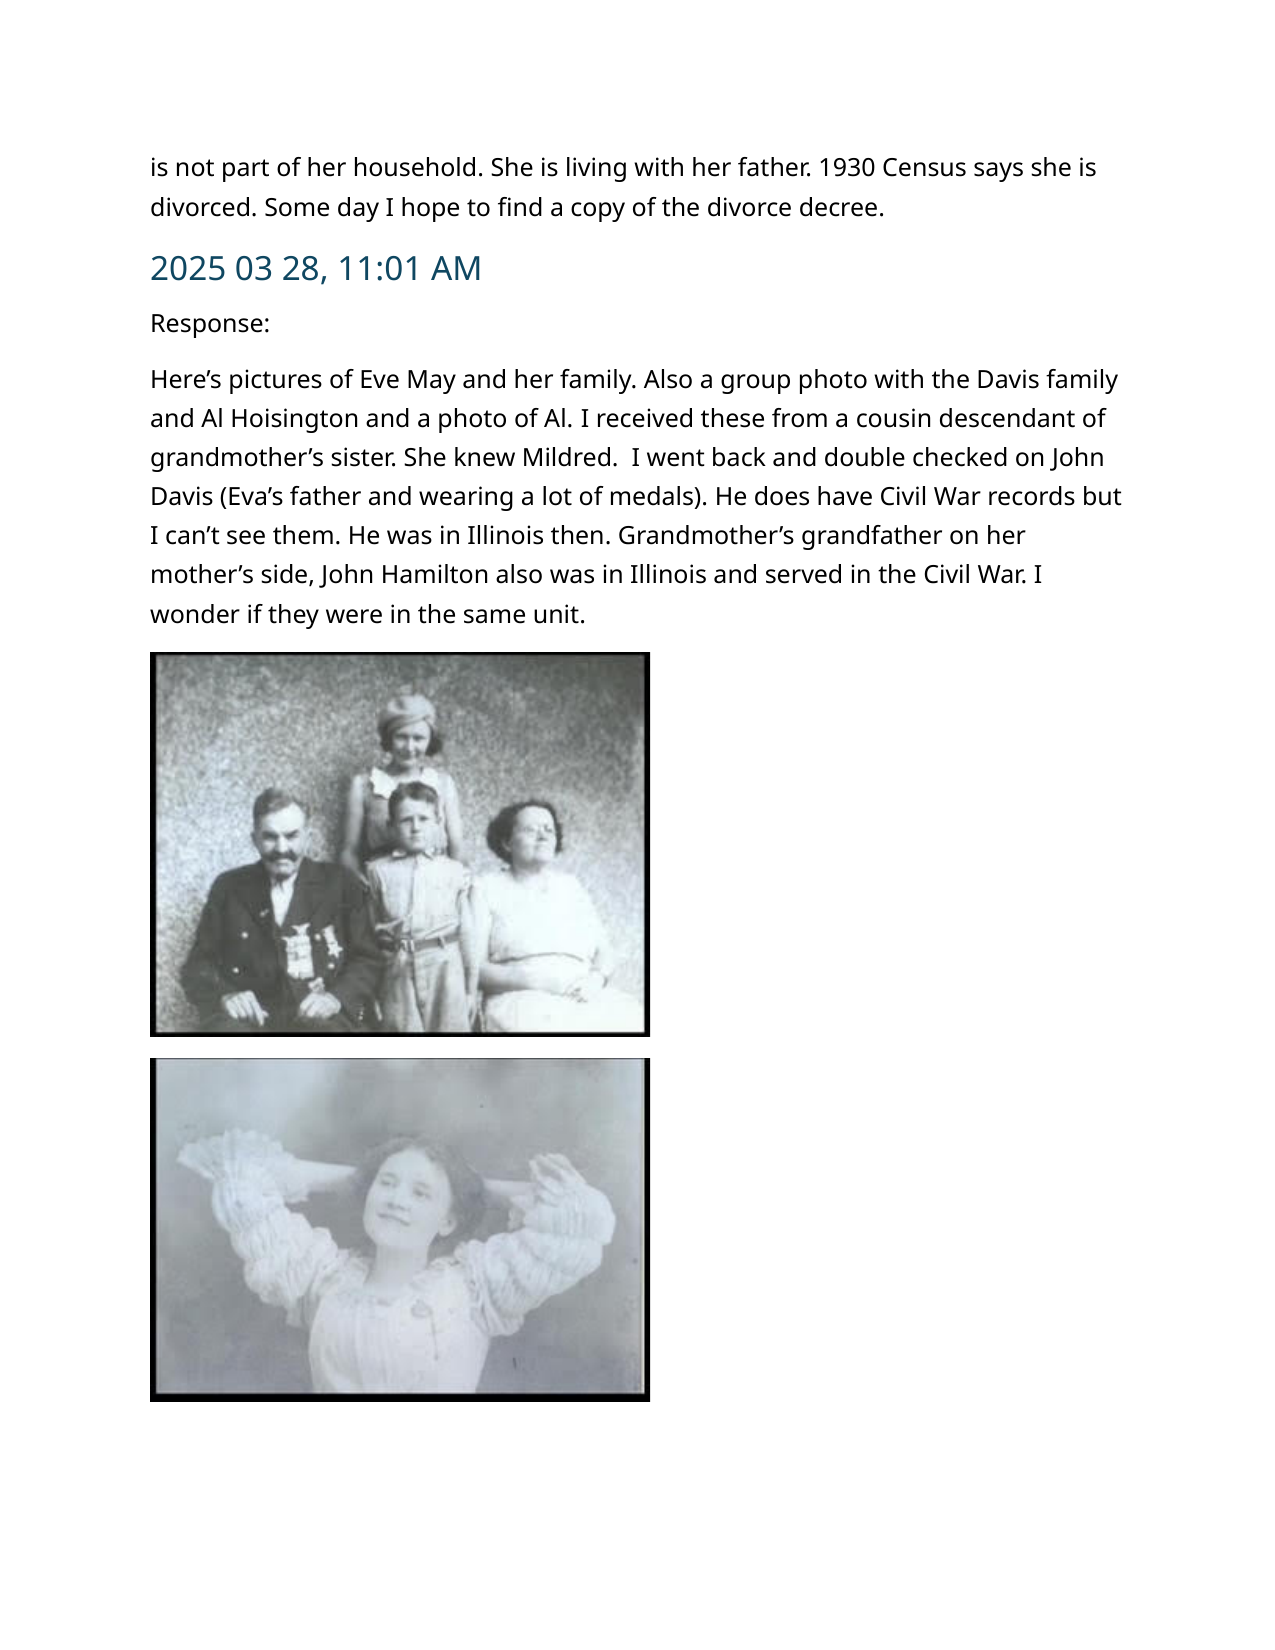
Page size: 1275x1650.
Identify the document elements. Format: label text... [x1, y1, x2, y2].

text Here’s pictures of Eve May and her family. Also a group photo with the Davis family and Al Hoisington and a photo of Al. I received these from a cousin descendant of grandmother’s sister. She knew Mildred. I went back and double checked on John Davis (Eva’s father and wearing a lot of medals). He does have Civil War records but I can’t see them. He was in Illinois then. Grandmother’s grandfather on her mother’s side, John Hamilton also was in Illinois and served in the Civil War. I wonder if they were in the same unit. [150, 361, 1125, 630]
picture [150, 1058, 650, 1402]
subtitle 2025 03 28, 11:01 AM [150, 245, 1125, 290]
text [150, 150, 1125, 223]
picture [150, 652, 650, 1037]
text Response: [150, 306, 1125, 339]
